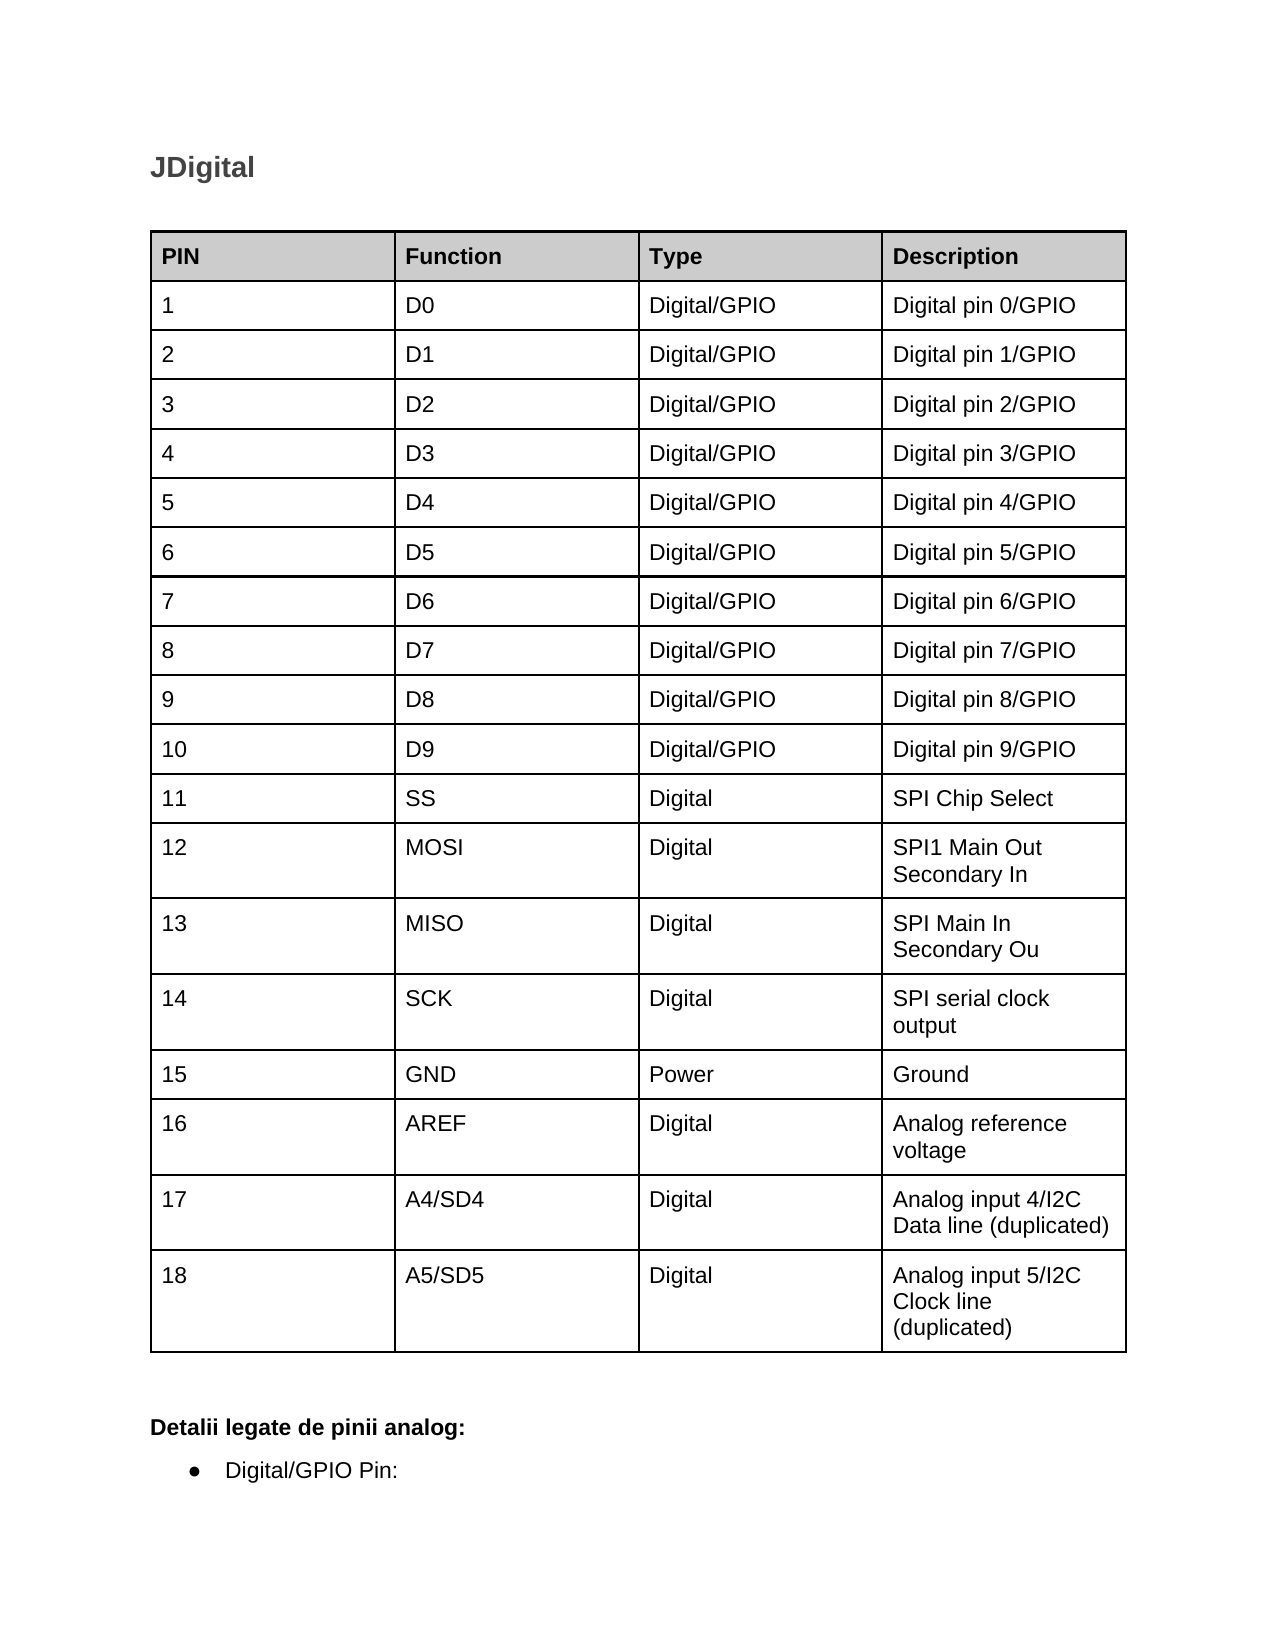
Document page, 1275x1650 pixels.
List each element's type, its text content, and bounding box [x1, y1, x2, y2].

table_cell Analog reference voltage [883, 1100, 1125, 1173]
table_cell D3 [396, 430, 638, 477]
table_cell 14 [152, 975, 394, 1048]
table_cell D9 [396, 725, 638, 772]
table_cell Digital/GPIO [640, 282, 881, 329]
table_cell Digital pin 1/GPIO [883, 331, 1125, 378]
table_cell SS [396, 775, 638, 822]
table_cell D0 [396, 282, 638, 329]
table_cell Digital pin 7/GPIO [883, 627, 1125, 674]
table_cell D7 [396, 627, 638, 674]
table_cell MISO [396, 899, 638, 973]
table_cell Digital/GPIO [640, 380, 881, 427]
table_cell Digital [640, 899, 881, 973]
table_cell Digital/GPIO [640, 725, 881, 772]
table_cell MOSI [396, 824, 638, 897]
table_cell 10 [152, 725, 394, 772]
table_cell SPI Main In Secondary Ou [883, 899, 1125, 973]
table_cell 18 [152, 1251, 394, 1351]
table_cell Digital pin 0/GPIO [883, 282, 1125, 329]
table_cell Digital pin 5/GPIO [883, 528, 1125, 575]
table_cell Digital pin 2/GPIO [883, 380, 1125, 427]
table_cell A4/SD4 [396, 1176, 638, 1249]
table_cell 4 [152, 430, 394, 477]
table_cell Digital pin 9/GPIO [883, 725, 1125, 772]
table_cell Digital pin 3/GPIO [883, 430, 1125, 477]
table_cell Digital/GPIO [640, 578, 881, 624]
table_cell Digital/GPIO [640, 430, 881, 477]
table_cell Power [640, 1051, 881, 1098]
table_cell D5 [396, 528, 638, 575]
table_header Description [883, 233, 1125, 280]
table_cell Digital [640, 1251, 881, 1351]
table_cell SCK [396, 975, 638, 1048]
table_cell 2 [152, 331, 394, 378]
table_cell SPI1 Main Out Secondary In [883, 824, 1125, 897]
table_cell 7 [152, 578, 394, 624]
table_cell D6 [396, 578, 638, 624]
table_cell GND [396, 1051, 638, 1098]
table_cell Digital pin 6/GPIO [883, 578, 1125, 624]
table_cell D8 [396, 676, 638, 723]
table_cell SPI serial clock output [883, 975, 1125, 1048]
table_cell D2 [396, 380, 638, 427]
table_header Type [640, 233, 881, 280]
table_cell Digital/GPIO [640, 479, 881, 526]
table_cell Analog input 5/I2C Clock line (duplicated) [883, 1251, 1125, 1351]
table_cell Digital [640, 824, 881, 897]
table_cell 12 [152, 824, 394, 897]
table_cell Ground [883, 1051, 1125, 1098]
table_cell Digital/GPIO [640, 676, 881, 723]
table_header Function [396, 233, 638, 280]
text Detalii legate de pinii analog: [150, 1413, 1125, 1440]
table_cell 15 [152, 1051, 394, 1098]
table_cell 6 [152, 528, 394, 575]
table_cell Digital [640, 775, 881, 822]
table_cell 1 [152, 282, 394, 329]
list Digital/GPIO Pin: [187, 1457, 1125, 1483]
table_cell D4 [396, 479, 638, 526]
table_cell 13 [152, 899, 394, 973]
subtitle JDigital [150, 150, 1125, 183]
table_cell Digital [640, 1176, 881, 1249]
table_cell Digital pin 4/GPIO [883, 479, 1125, 526]
table_cell Digital [640, 1100, 881, 1173]
table_cell D1 [396, 331, 638, 378]
table_cell Analog input 4/I2C Data line (duplicated) [883, 1176, 1125, 1249]
table_cell Digital pin 8/GPIO [883, 676, 1125, 723]
table_cell 11 [152, 775, 394, 822]
table_cell SPI Chip Select [883, 775, 1125, 822]
table_cell Digital/GPIO [640, 331, 881, 378]
table_cell 16 [152, 1100, 394, 1173]
table_header PIN [152, 233, 394, 280]
table_cell Digital/GPIO [640, 627, 881, 674]
table_cell Digital/GPIO [640, 528, 881, 575]
table_cell 5 [152, 479, 394, 526]
table_cell 8 [152, 627, 394, 674]
table_cell A5/SD5 [396, 1251, 638, 1351]
table_cell 17 [152, 1176, 394, 1249]
table_cell 9 [152, 676, 394, 723]
table_cell AREF [396, 1100, 638, 1173]
table_cell 3 [152, 380, 394, 427]
table_cell Digital [640, 975, 881, 1048]
